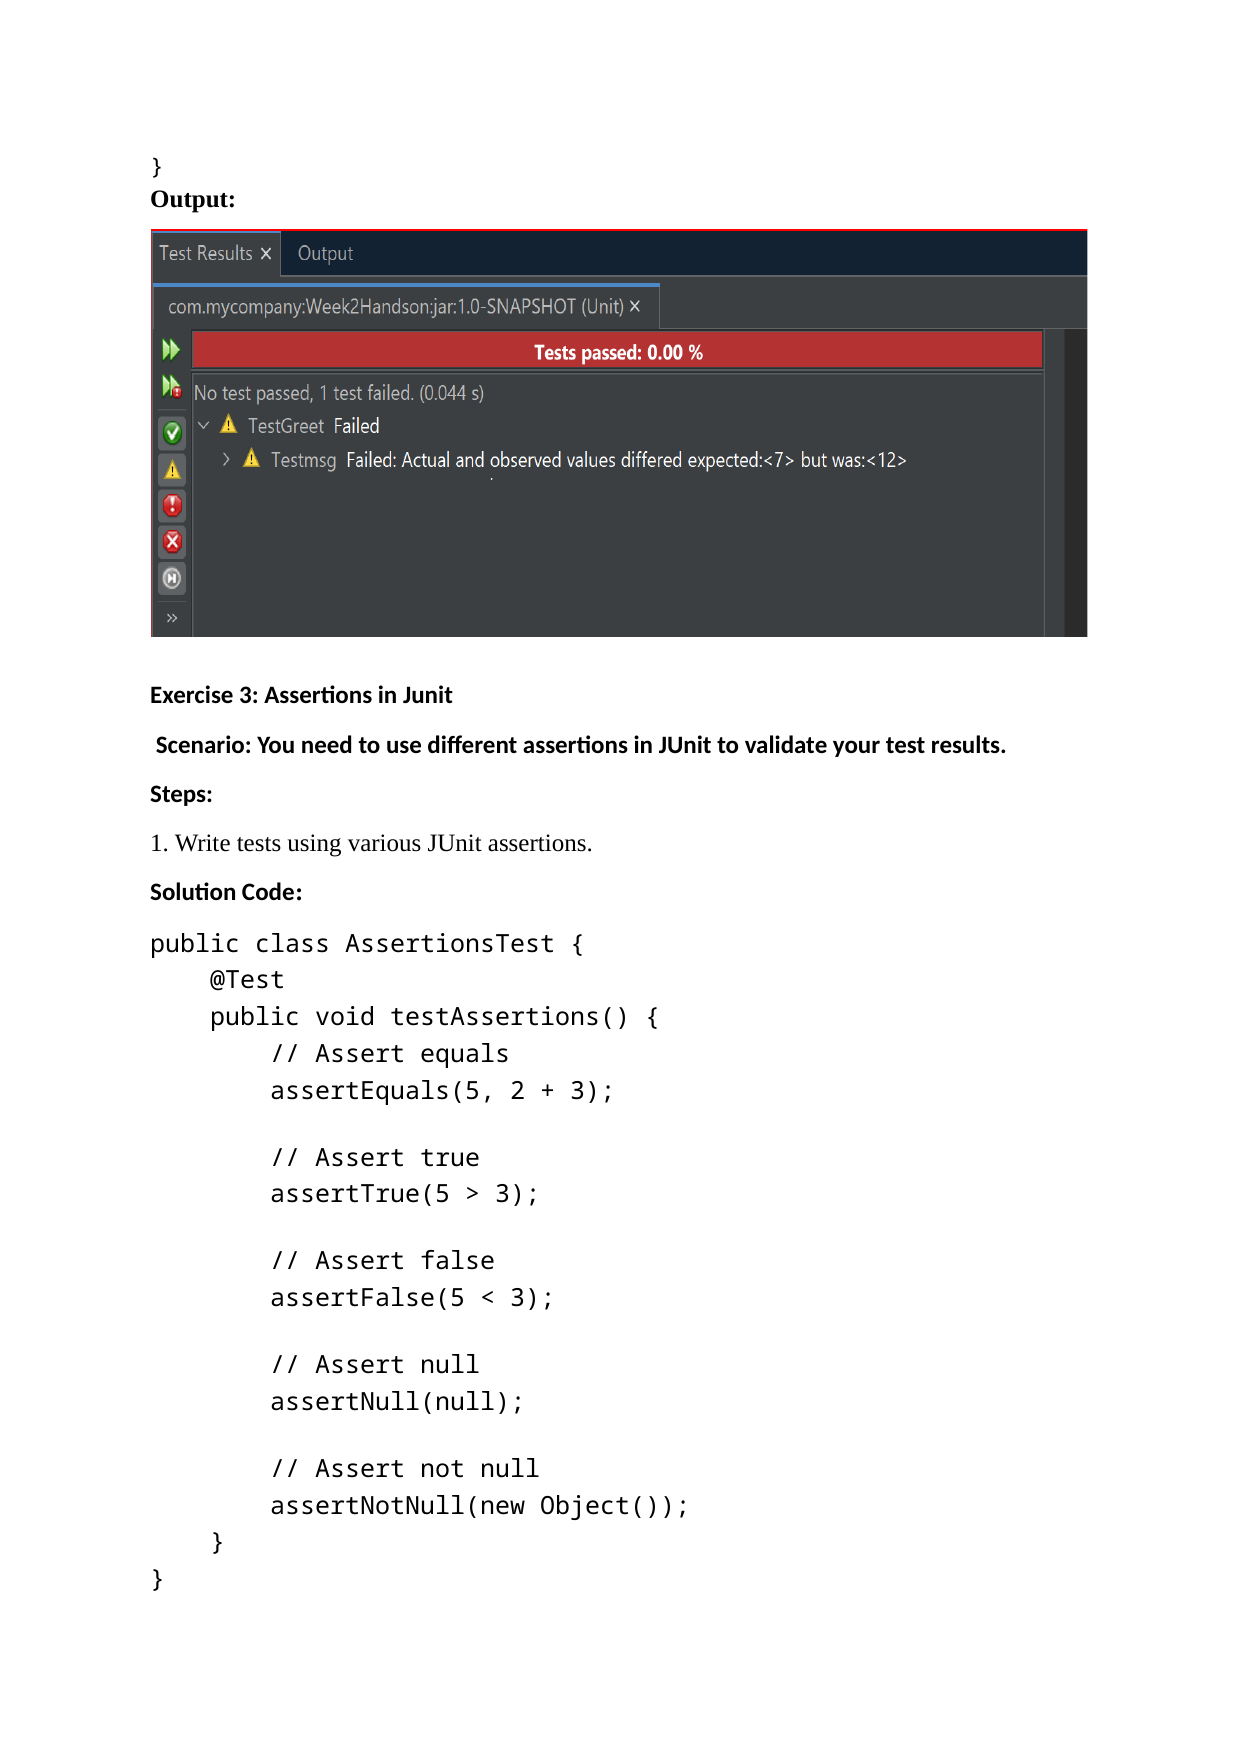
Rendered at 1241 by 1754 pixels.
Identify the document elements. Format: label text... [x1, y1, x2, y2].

text // Assert equals [150, 1036, 1090, 1069]
text Steps: [150, 778, 1090, 809]
text assertNotNull(new Object()); [150, 1487, 1090, 1521]
text assertNull(null); [150, 1383, 1090, 1418]
text // Assert false [150, 1243, 1090, 1277]
text public class AssertionsTest { [150, 925, 1090, 959]
text } [150, 1561, 1090, 1595]
text 1. Write tests using various JUnit assertions. [150, 828, 1090, 857]
text } [150, 150, 1090, 181]
text assertEquals(5, 2 + 3); [150, 1072, 1090, 1106]
text assertFalse(5 < 3); [150, 1280, 1090, 1314]
text } [150, 1524, 1090, 1558]
text Solution Code: [150, 876, 1090, 906]
text // Assert not null [150, 1451, 1090, 1484]
text Output: [150, 184, 1090, 212]
text @Test [150, 962, 1090, 996]
text Scenario: You need to use different assertions in JUnit to validate your test results. [150, 729, 1090, 759]
text public void testAssertions() { [150, 999, 1090, 1033]
picture [150, 229, 1087, 636]
text assertTrue(5 > 3); [150, 1176, 1090, 1210]
text // Assert null [150, 1347, 1090, 1381]
text // Assert true [150, 1139, 1090, 1173]
